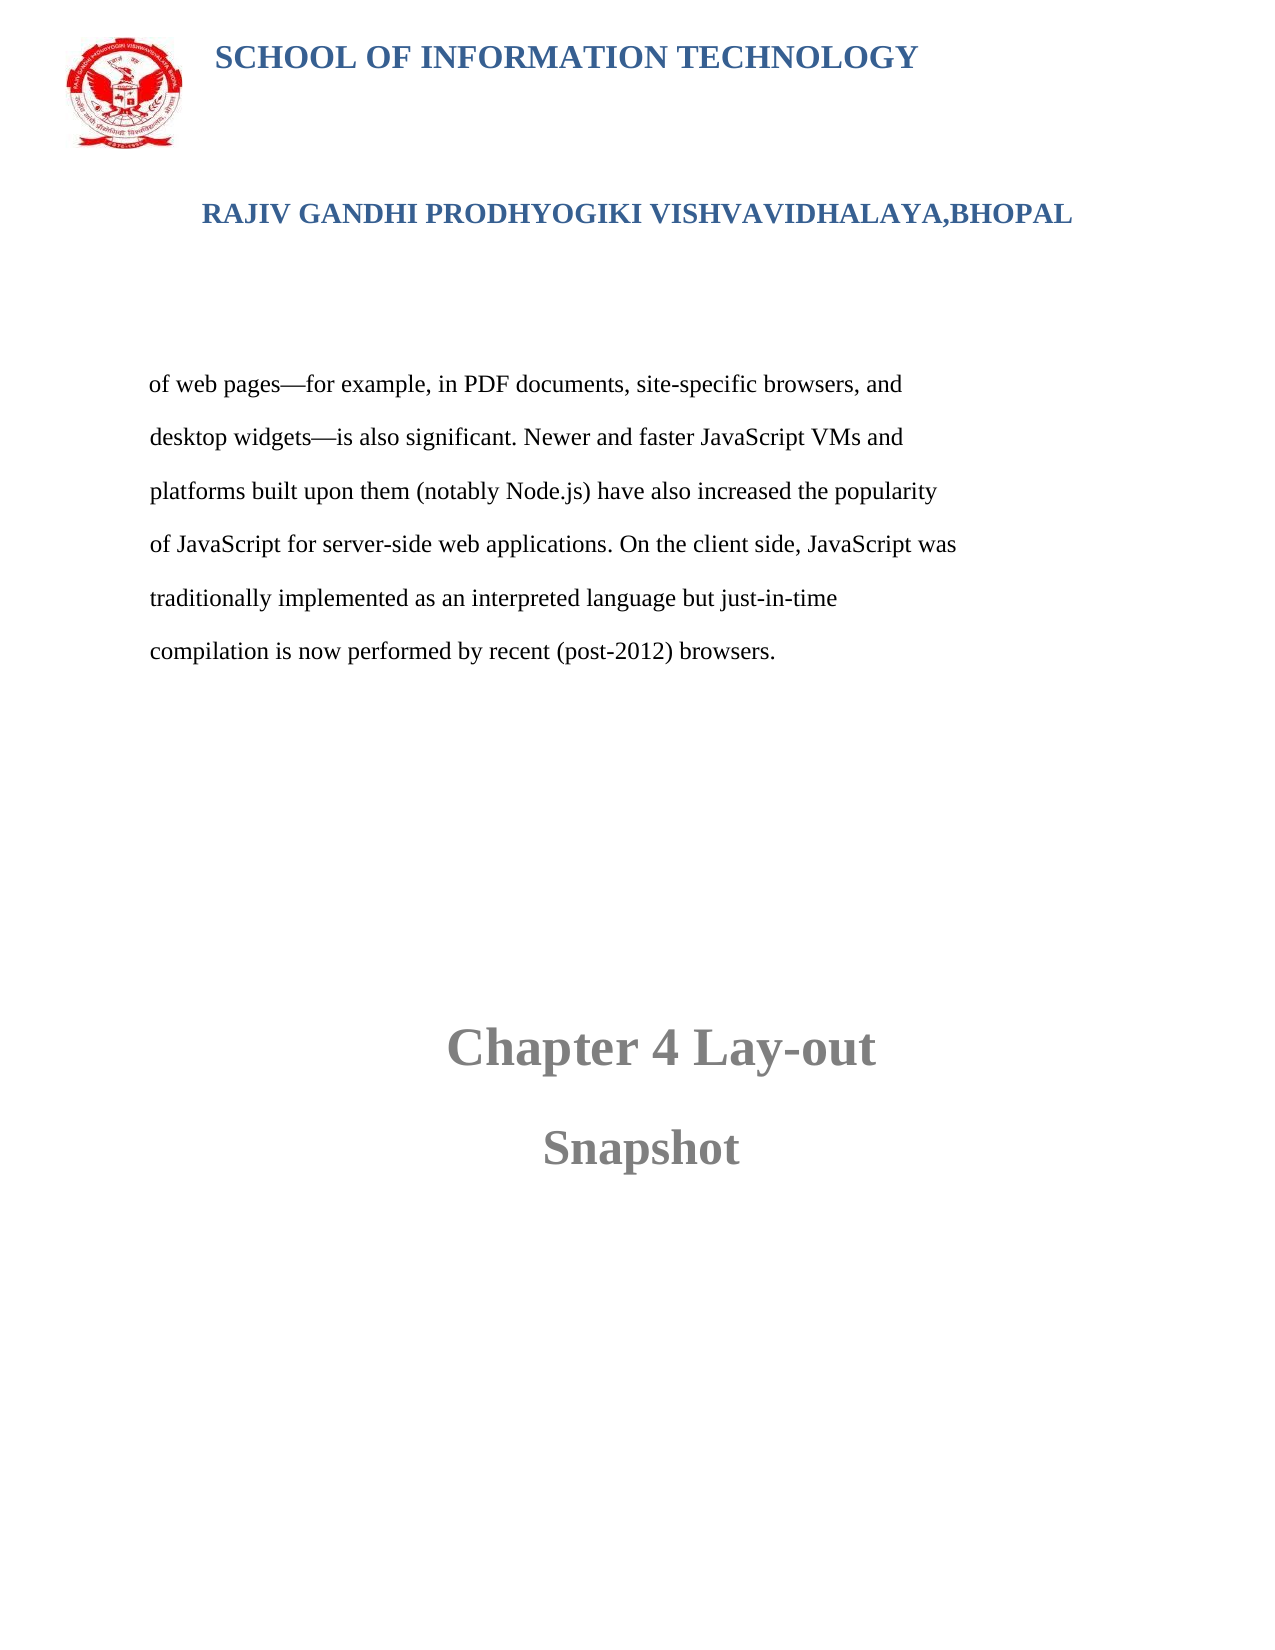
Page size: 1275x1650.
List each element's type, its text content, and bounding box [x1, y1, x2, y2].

picture [65, 37, 183, 149]
subtitle Snapshot [148, 1117, 1132, 1175]
text RAJIV GANDHI PRODHYOGIKI VISHVAVIDHALAYA,BHOPAL [150, 196, 1073, 230]
text of web pages—for example, in PDF documents, site-specific browsers, and desktop widgets—is also significant. Newer and faster JavaScript VMs and platforms built upon them (notably Node.js) have also increased the popularity of JavaScript for server-side web applications. On the client side, JavaScript was traditionally implemented as an interpreted language but just-in-time compilation is now performed by recent (post-2012) browsers. [148, 369, 957, 665]
subtitle Chapter 4 Lay-out [148, 1015, 1132, 1077]
